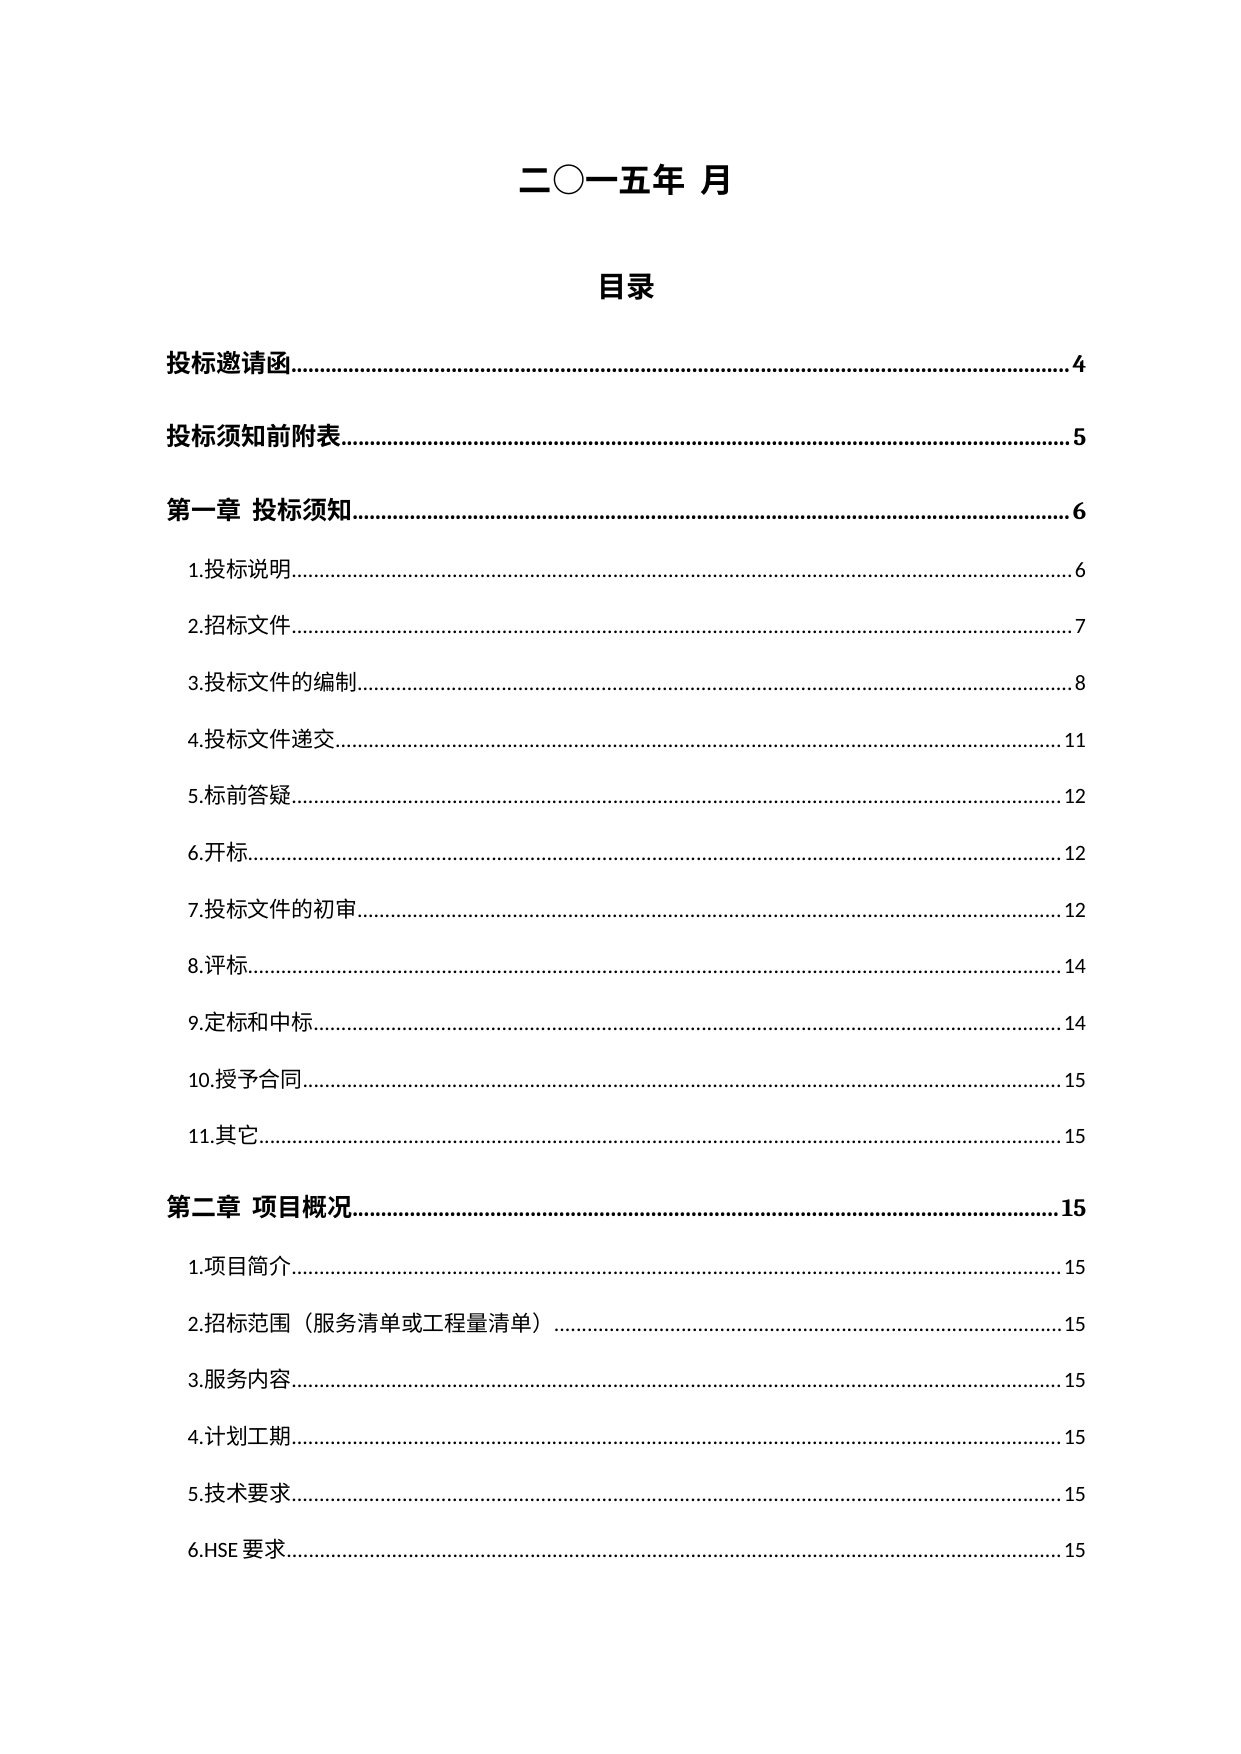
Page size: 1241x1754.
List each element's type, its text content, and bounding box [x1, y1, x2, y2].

text 5.标前答疑 12 [187, 778, 1065, 810]
text 第一章 投标须知 6 [165, 491, 1087, 527]
text 8.评标 14 [187, 948, 1065, 980]
text 6.开标 12 [187, 835, 1065, 867]
text 9.定标和中标 14 [187, 1005, 1065, 1037]
text 7.投标文件的初审 12 [187, 892, 1065, 923]
text 1.项目简介 15 [187, 1249, 1065, 1281]
text 3.服务内容 15 [187, 1362, 1065, 1394]
text 二○一五年 月 [165, 153, 1087, 202]
text 投标须知前附表 5 [165, 417, 1087, 453]
text 5.技术要求 15 [187, 1476, 1065, 1507]
text 第二章 项目概况 15 [165, 1188, 1087, 1224]
text 11.其它 15 [187, 1118, 1065, 1150]
text 4.计划工期 15 [187, 1419, 1065, 1451]
text 3.投标文件的编制 8 [187, 665, 1065, 697]
text 6.HSE要求 15 [187, 1532, 1065, 1564]
text 1.投标说明 6 [187, 552, 1065, 583]
text 2.招标范围（服务清单或工程量清单） 15 [187, 1306, 1065, 1337]
text 投标邀请函 4 [165, 343, 1087, 379]
text 目录 [165, 263, 1087, 306]
text 2.招标文件 7 [187, 608, 1065, 640]
text 4.投标文件递交 11 [187, 722, 1065, 753]
text 10.授予合同 15 [187, 1062, 1065, 1093]
